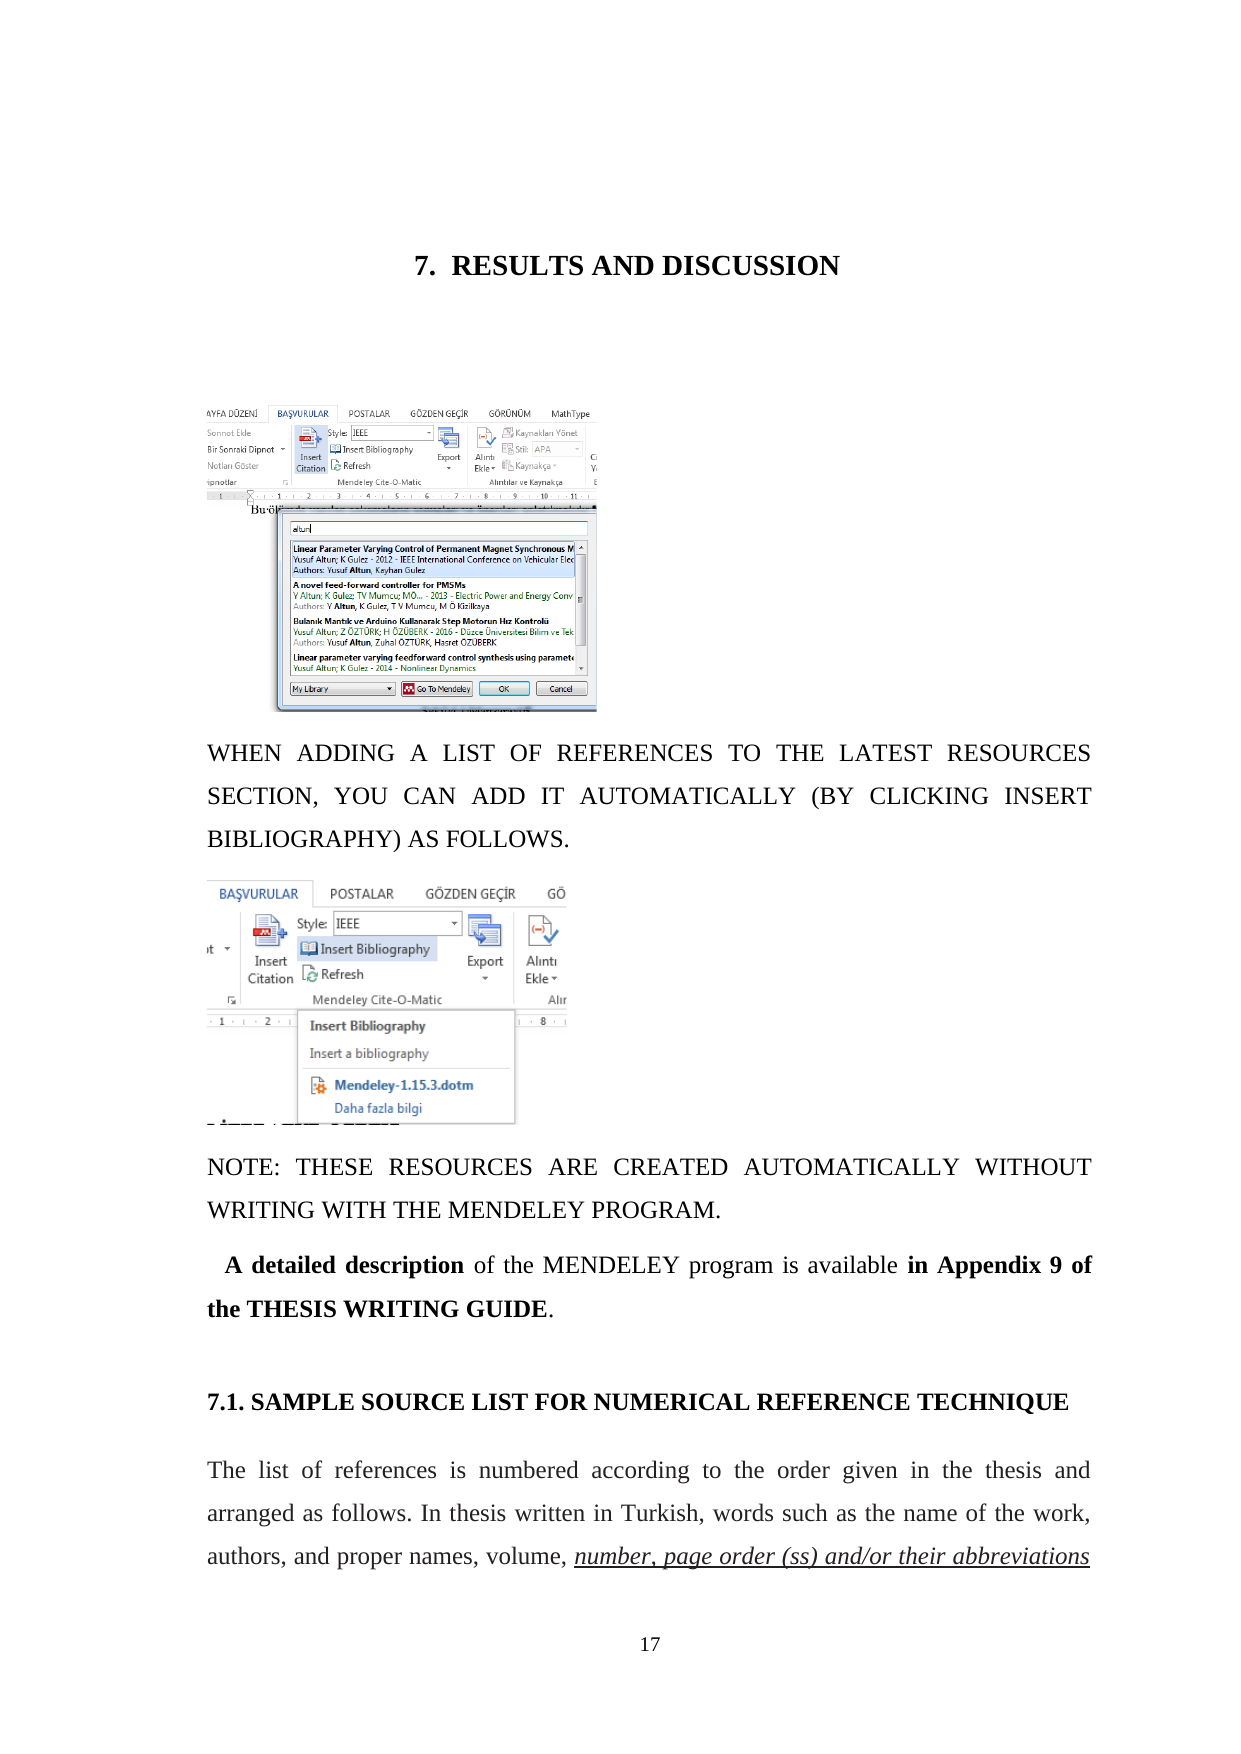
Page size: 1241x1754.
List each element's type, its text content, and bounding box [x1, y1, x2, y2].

text A detailed description of the MENDELEY program is available in Appendix 9 of the THESIS WRITING GUIDE. [207, 1251, 1092, 1322]
text NOTE: THESE RESOURCES ARE CREATED AUTOMATICALLY WITHOUT WRITING WITH THE MENDELEY PROGRAM. [207, 1152, 1092, 1224]
picture [206, 403, 597, 712]
subtitle SAMPLE SOURCE LIST FOR NUMERICAL REFERENCE TECHNIQUE [207, 1387, 1092, 1416]
subtitle RESULTS AND DISCUSSION [162, 248, 1092, 281]
picture [206, 880, 567, 1125]
text WHEN ADDING A LIST OF REFERENCES TO THE LATEST RESOURCES SECTION, YOU CAN ADD IT AUTOMATICALLY (BY CLICKING INSERT BIBLIOGRAPHY) AS FOLLOWS. [207, 738, 1092, 853]
